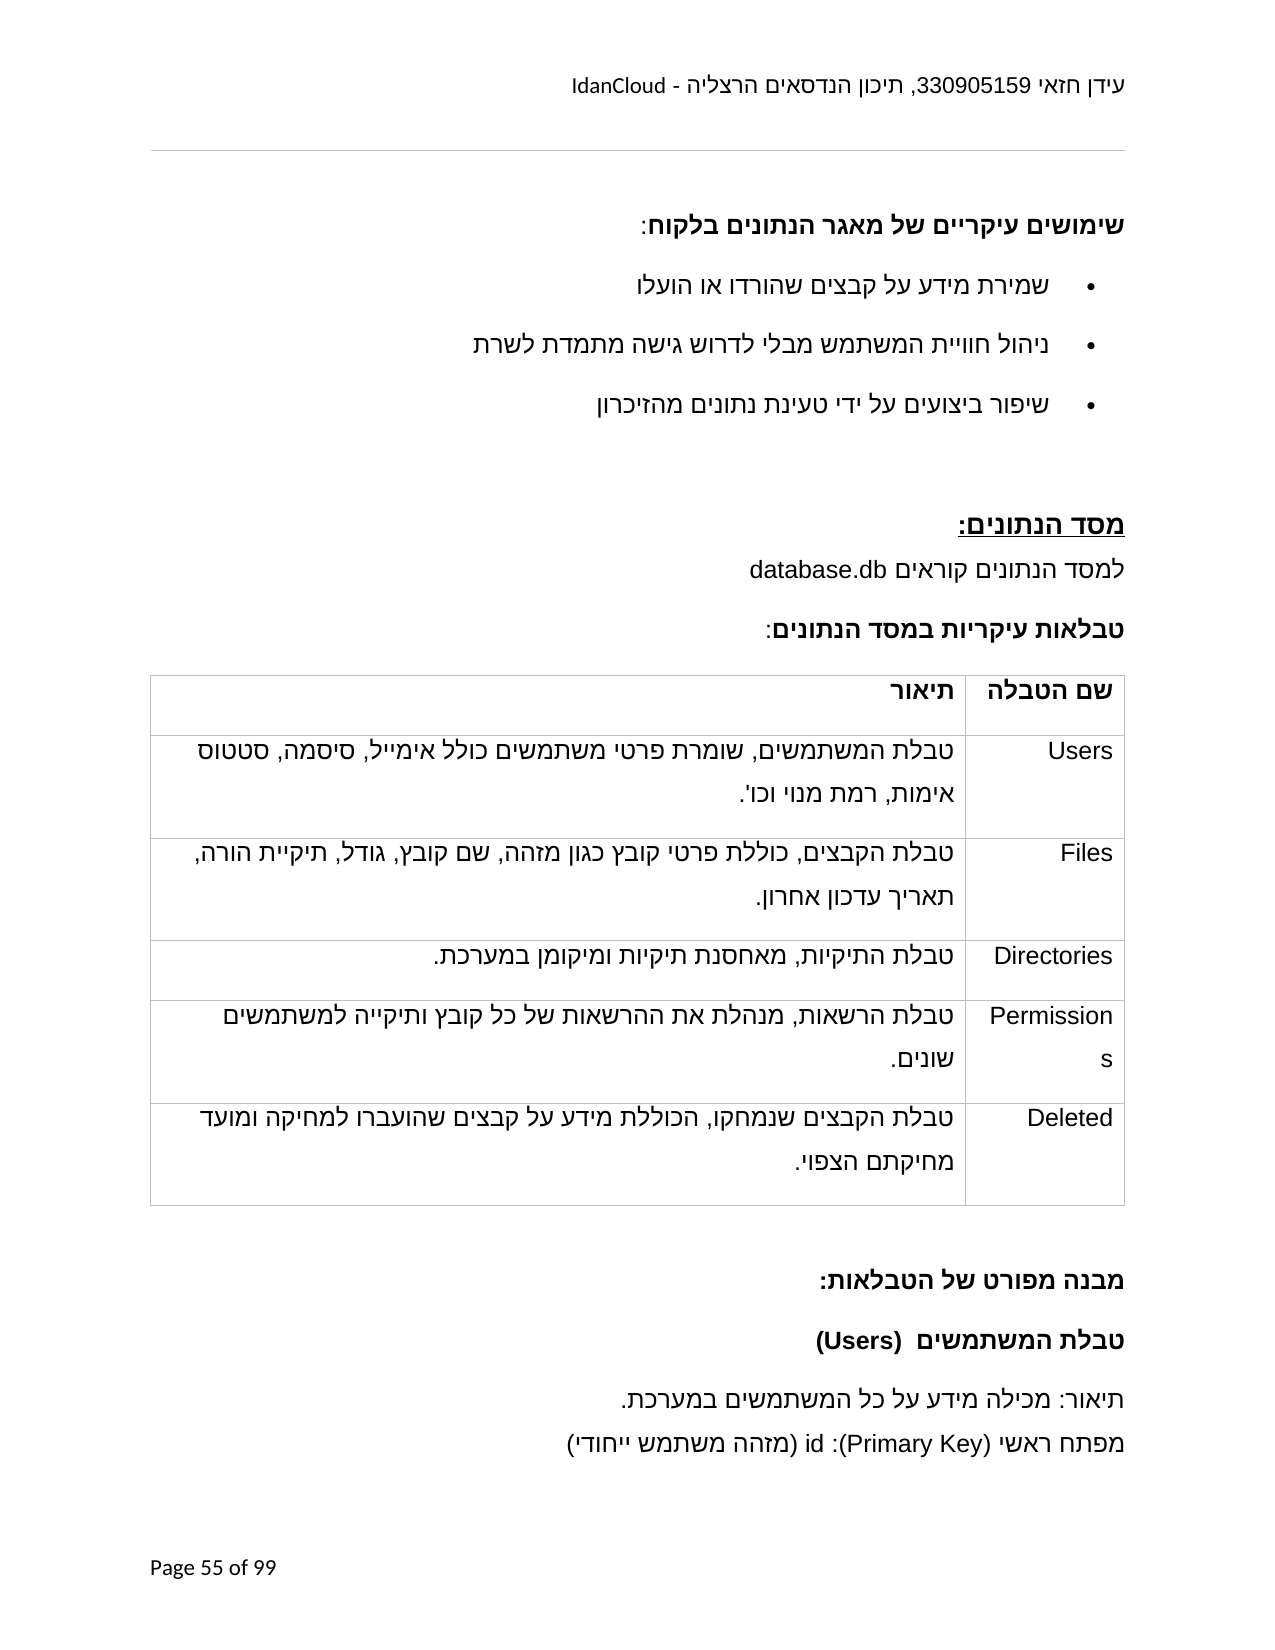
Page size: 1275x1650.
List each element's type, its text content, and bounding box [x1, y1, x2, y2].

list שיפור ביצועים על ידי טעינת נתונים מהזיכרון [150, 390, 1087, 419]
table_cell טבלת המשתמשים, שומרת פרטי משתמשים כולל אימייל, סיסמה, סטטוס אימות, רמת מנוי וכו'. [151, 736, 965, 837]
table_header שם הטבלה [966, 676, 1124, 735]
table_cell טבלת הרשאות, מנהלת את ההרשאות של כל קובץ ותיקייה למשתמשים שונים. [151, 1001, 965, 1102]
text תיאור: מכילה מידע על כל המשתמשים במערכת. מפתח ראשי (Primary Key): id (מזהה משתמש ייחודי) [150, 1386, 1125, 1457]
subtitle מסד הנתונים: [150, 509, 1125, 540]
text טבלאות עיקריות במסד הנתונים: [150, 615, 1125, 644]
table_cell Users [966, 736, 1124, 837]
table_cell טבלת התיקיות, מאחסנת תיקיות ומיקומן במערכת. [151, 941, 965, 1000]
list ניהול חוויית המשתמש מבלי לדרוש גישה מתמדת לשרת [150, 330, 1087, 359]
table_cell Directories [966, 941, 1124, 1000]
text מבנה מפורט של הטבלאות: [150, 1266, 1125, 1295]
text למסד הנתונים קוראים database.db [150, 556, 1125, 584]
table_cell Deleted [966, 1104, 1124, 1205]
list שמירת מידע על קבצים שהורדו או הועלו [150, 271, 1087, 299]
table_cell Files [966, 839, 1124, 940]
text טבלת המשתמשים (Users) [150, 1326, 1125, 1354]
table_cell טבלת הקבצים, כוללת פרטי קובץ כגון מזהה, שם קובץ, גודל, תיקיית הורה, תאריך עדכון אחרון. [151, 839, 965, 940]
table_cell טבלת הקבצים שנמחקו, הכוללת מידע על קבצים שהועברו למחיקה ומועד מחיקתם הצפוי. [151, 1104, 965, 1205]
text שימושים עיקריים של מאגר הנתונים בלקוח: [150, 211, 1125, 239]
table_header תיאור [151, 676, 965, 735]
table_cell Permissions [966, 1001, 1124, 1102]
